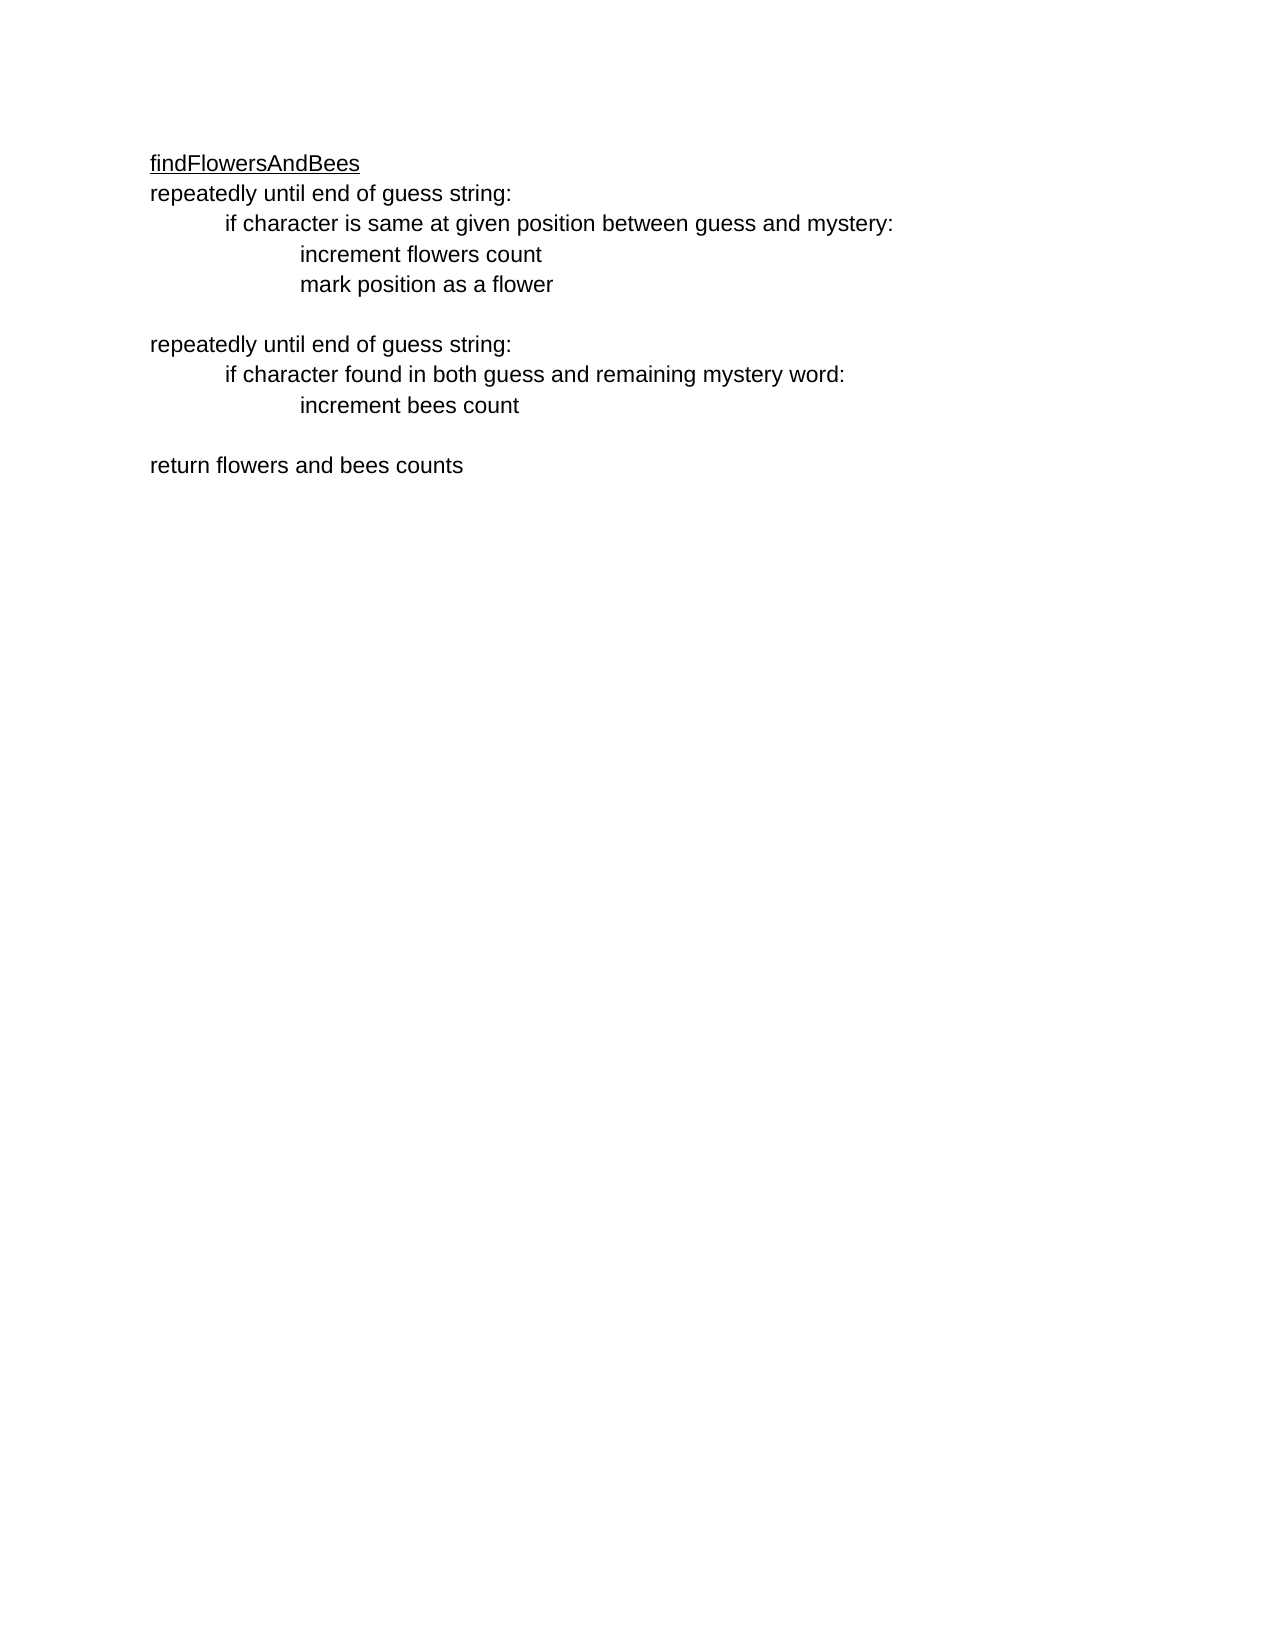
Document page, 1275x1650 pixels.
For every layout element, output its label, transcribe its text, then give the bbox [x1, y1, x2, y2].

text if character is same at given position between guess and mystery: [150, 210, 1125, 237]
text repeatedly until end of guess string: [150, 180, 1125, 207]
text mark position as a flower [150, 271, 1125, 297]
text repeatedly until end of guess string: [150, 331, 1125, 358]
text findFlowersAndBees [150, 150, 1125, 176]
text return flowers and bees counts [150, 452, 1125, 478]
text increment flowers count [150, 241, 1125, 267]
text increment bees count [150, 392, 1125, 418]
text if character found in both guess and remaining mystery word: [150, 361, 1125, 388]
